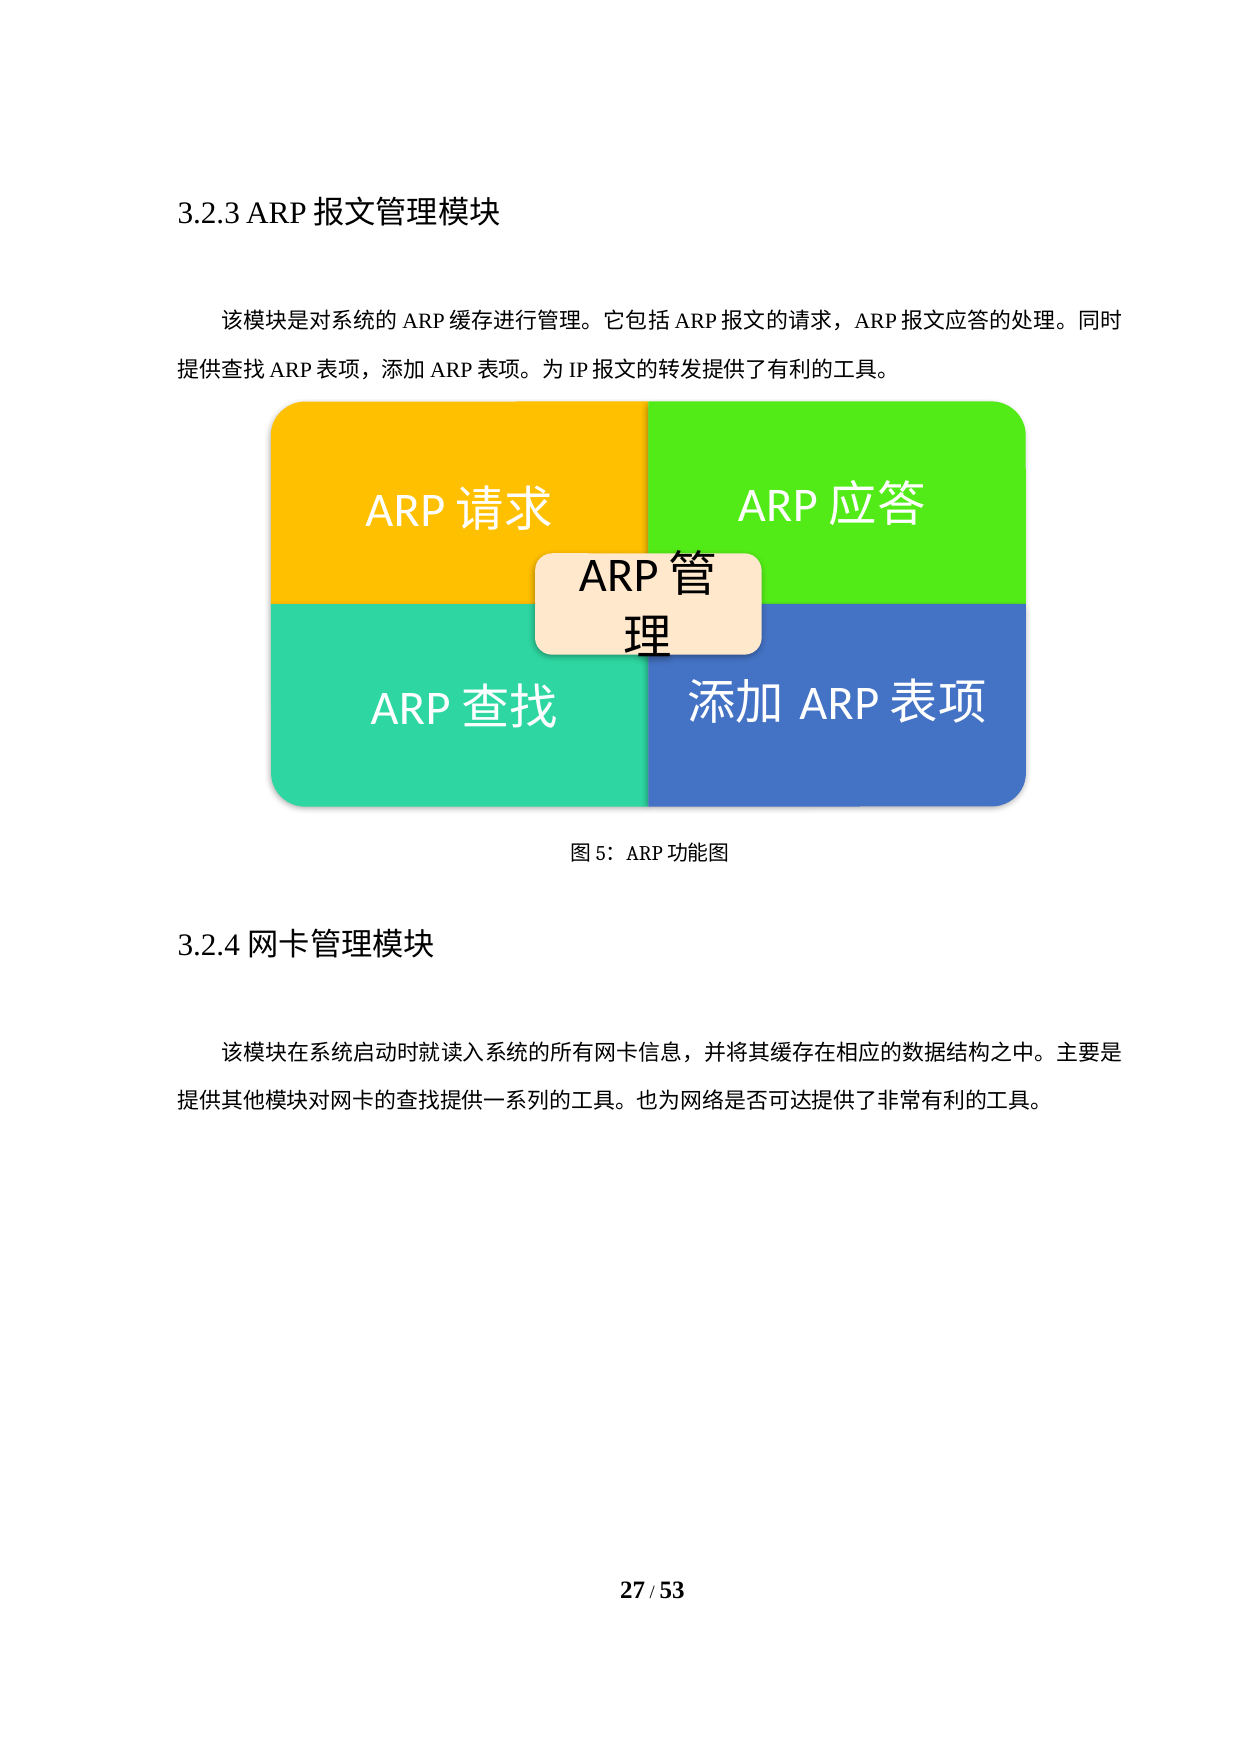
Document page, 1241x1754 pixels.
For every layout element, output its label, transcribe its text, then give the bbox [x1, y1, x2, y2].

text 图 5：ARP功能图 [177, 834, 1122, 867]
subtitle 3.2.4 网卡管理模块 [177, 909, 1122, 974]
text 该模块在系统启动时就读入系统的所有网卡信息，并将其缓存在相应的数据结构之中。主要是提供其他模块对网卡的查找提供一系列的工具。也为网络是否可达提供了非常有利的工具。 [177, 1034, 1122, 1116]
text 该模块是对系统的ARP缓存进行管理。它包括ARP报文的请求，ARP报文应答的处理。同时提供查找ARP表项，添加ARP表项。为IP报文的转发提供了有利的工具。 [177, 302, 1122, 384]
subtitle 3.2.3 ARP报文管理模块 [177, 177, 1122, 242]
